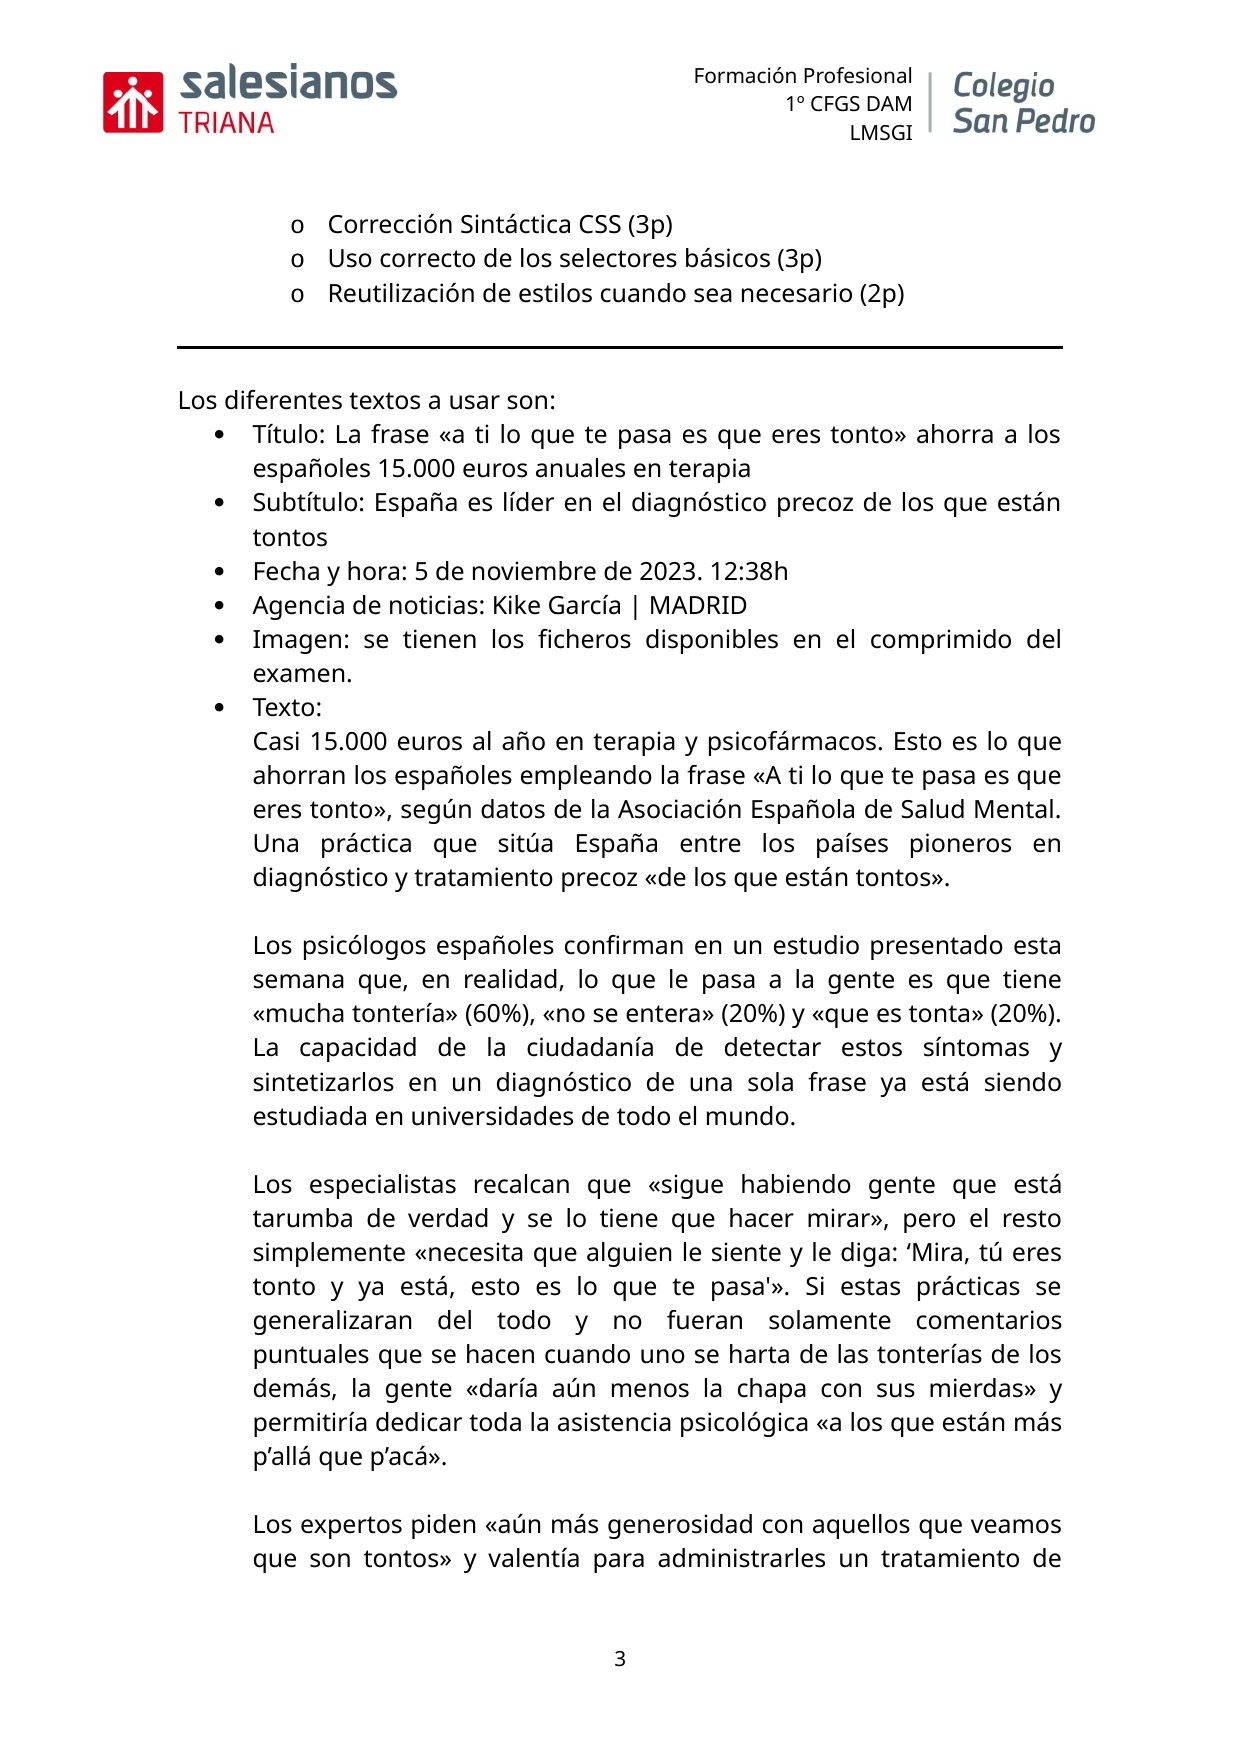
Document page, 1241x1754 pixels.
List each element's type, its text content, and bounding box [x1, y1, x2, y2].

list Subtítulo: España es líder en el diagnóstico precoz de los que están tontos [215, 485, 1063, 553]
text Casi 15.000 euros al año en terapia y psicofármacos. Esto es lo que ahorran los españoles empleando la frase «A ti lo que te pasa es que eres tonto», según datos de la Asociación Española de Salud Mental. Una práctica que sitúa España entre los países pioneros en diagnóstico y tratamiento precoz «de los que están tontos». [252, 723, 1063, 894]
list Reutilización de estilos cuando sea necesario (2p) [290, 275, 1063, 309]
text Los psicólogos españoles confirman en un estudio presentado esta semana que, en realidad, lo que le pasa a la gente es que tiene «mucha tontería» (60%), «no se entera» (20%) y «que es tonta» (20%). La capacidad de la ciudadanía de detectar estos síntomas y sintetizarlos en un diagnóstico de una sola frase ya está siendo estudiada en universidades de todo el mundo. [252, 928, 1063, 1132]
list Uso correcto de los selectores básicos (3p) [290, 241, 1063, 275]
picture [2, 0, 1241, 156]
text Los diferentes textos a usar son: [177, 383, 1063, 417]
list Fecha y hora: 5 de noviembre de 2023. 12:38h [215, 553, 1063, 587]
list Título: La frase «a ti lo que te pasa es que eres tonto» ahorra a los españoles 15.000 euros anuales en terapia [215, 417, 1063, 485]
list Texto: [215, 689, 1063, 723]
text Los especialistas recalcan que «sigue habiendo gente que está tarumba de verdad y se lo tiene que hacer mirar», pero el resto simplemente «necesita que alguien le siente y le diga: ‘Mira, tú eres tonto y ya está, esto es lo que te pasa'». Si estas prácticas se generalizaran del todo y no fueran solamente comentarios puntuales que se hacen cuando uno se harta de las tonterías de los demás, la gente «daría aún menos la chapa con sus mierdas» y permitiría dedicar toda la asistencia psicológica «a los que están más p’allá que p’acá». [252, 1166, 1063, 1473]
list Imagen: se tienen los ficheros disponibles en el comprimido del examen. [215, 621, 1063, 689]
list Corrección Sintáctica CSS (3p) [290, 207, 1063, 241]
list Agencia de noticias: Kike García | MADRID [215, 587, 1063, 621]
